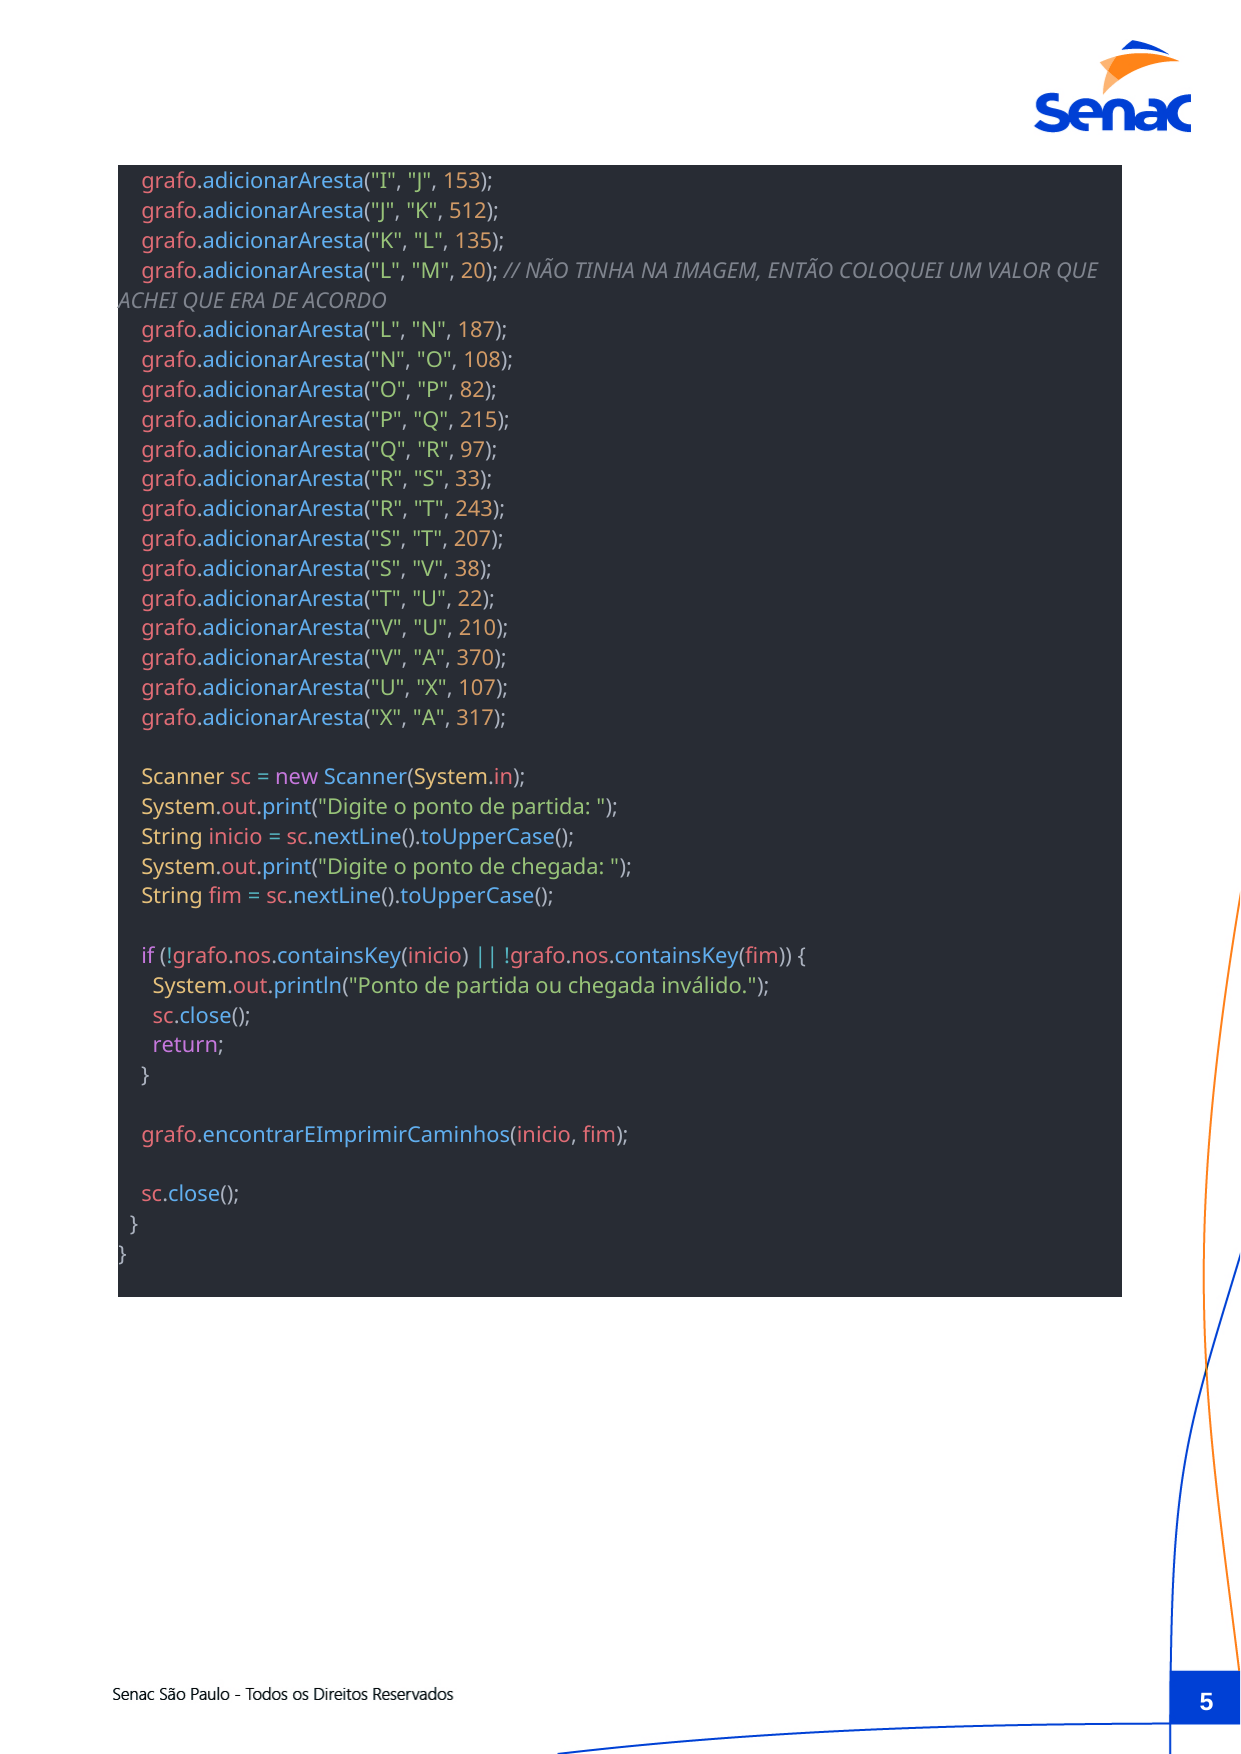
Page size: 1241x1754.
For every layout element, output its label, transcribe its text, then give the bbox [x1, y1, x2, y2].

text sc.close(); [118, 1178, 1122, 1208]
text grafo.adicionarAresta("U", "X", 107); [118, 672, 1122, 702]
text grafo.adicionarAresta("T", "U", 22); [118, 582, 1122, 612]
text } [118, 1238, 1122, 1268]
text System.out.println("Ponto de partida ou chegada inválido."); [118, 970, 1122, 999]
text grafo.adicionarAresta("J", "K", 512); [118, 195, 1122, 225]
text grafo.adicionarAresta("S", "V", 38); [118, 553, 1122, 582]
text String fim = sc.nextLine().toUpperCase(); [118, 880, 1122, 910]
text System.out.print("Digite o ponto de chegada: "); [118, 851, 1122, 880]
text String inicio = sc.nextLine().toUpperCase(); [118, 821, 1122, 851]
text grafo.adicionarAresta("K", "L", 135); [118, 225, 1122, 255]
text grafo.adicionarAresta("P", "Q", 215); [118, 404, 1122, 433]
text grafo.adicionarAresta("S", "T", 207); [118, 523, 1122, 553]
text sc.close(); [118, 999, 1122, 1029]
picture [0, 0, 1241, 1754]
text if (!grafo.nos.containsKey(inicio) || !grafo.nos.containsKey(fim)) { [118, 940, 1122, 970]
text grafo.adicionarAresta("Q", "R", 97); [118, 433, 1122, 463]
text grafo.encontrarEImprimirCaminhos(inicio, fim); [118, 1119, 1122, 1148]
text } [118, 1059, 1122, 1089]
text grafo.adicionarAresta("L", "N", 187); [118, 314, 1122, 344]
text grafo.adicionarAresta("X", "A", 317); [118, 702, 1122, 731]
text grafo.adicionarAresta("I", "J", 153); [118, 165, 1122, 195]
text grafo.adicionarAresta("O", "P", 82); [118, 374, 1122, 404]
text grafo.adicionarAresta("V", "A", 370); [118, 642, 1122, 672]
text return; [118, 1029, 1122, 1059]
text grafo.adicionarAresta("V", "U", 210); [118, 612, 1122, 642]
text grafo.adicionarAresta("L", "M", 20); // NÃO TINHA NA IMAGEM, ENTÃO COLOQUEI UM VALOR QUE ACHEI QUE ERA DE ACORDO [118, 255, 1122, 314]
text grafo.adicionarAresta("N", "O", 108); [118, 344, 1122, 374]
text } [118, 1208, 1122, 1238]
text grafo.adicionarAresta("R", "T", 243); [118, 493, 1122, 523]
text grafo.adicionarAresta("R", "S", 33); [118, 463, 1122, 493]
text System.out.print("Digite o ponto de partida: "); [118, 791, 1122, 821]
text Scanner sc = new Scanner(System.in); [118, 761, 1122, 791]
